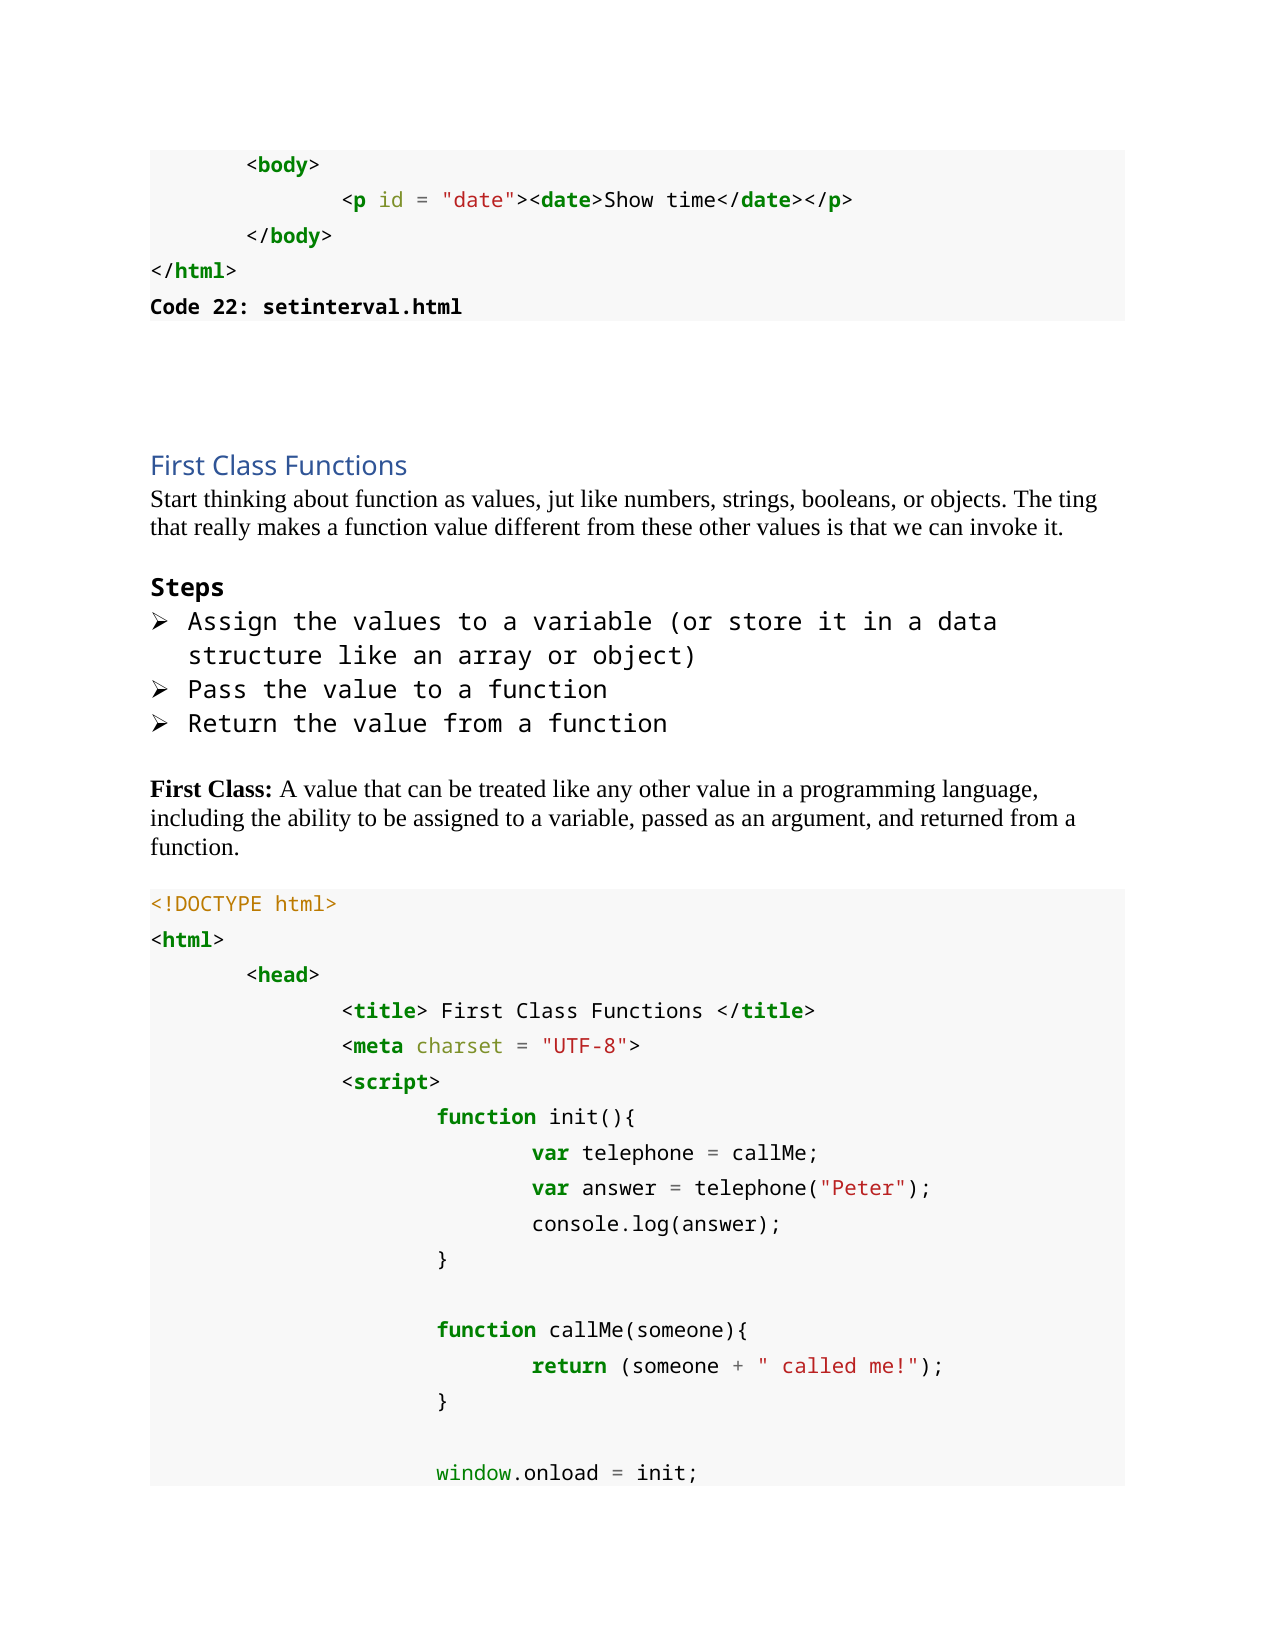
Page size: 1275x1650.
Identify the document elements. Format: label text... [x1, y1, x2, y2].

text return (someone + " called me!"); [150, 1351, 1125, 1379]
text function init(){ [150, 1102, 1125, 1131]
text window.onload = init; [150, 1458, 1125, 1486]
text <!DOCTYPE html> [150, 889, 1125, 918]
list Assign the values to a variable (or store it in a data structure like an array or object) [150, 604, 1125, 672]
list Pass the value to a function [150, 672, 1125, 706]
text } [150, 1387, 1125, 1415]
text </body> [150, 221, 1125, 249]
text Code 22: setinterval.html [150, 292, 1125, 321]
text <html> [150, 925, 1125, 953]
text Steps [150, 570, 1125, 604]
text First Class: A value that can be treated like any other value in a programming language, including the ability to be assigned to a variable, passed as an argument, and returned from a function. [150, 774, 1125, 861]
text } [150, 1244, 1125, 1273]
text console.log(answer); [150, 1209, 1125, 1237]
text </html> [150, 257, 1125, 285]
text function callMe(someone){ [150, 1316, 1125, 1344]
text <head> [150, 960, 1125, 989]
text <body> [150, 150, 1125, 178]
text var telephone = callMe; [150, 1138, 1125, 1166]
list Return the value from a function [150, 706, 1125, 740]
subtitle First Class Functions [150, 447, 1125, 484]
text <meta charset = "UTF-8"> [150, 1031, 1125, 1060]
text var answer = telephone("Peter"); [150, 1173, 1125, 1202]
text <script> [150, 1067, 1125, 1095]
text <p id = "date"><date>Show time</date></p> [150, 186, 1125, 214]
text <title> First Class Functions </title> [150, 996, 1125, 1024]
text Start thinking about function as values, jut like numbers, strings, booleans, or objects. The ting that really makes a function value different from these other values is that we can invoke it. [150, 484, 1125, 541]
